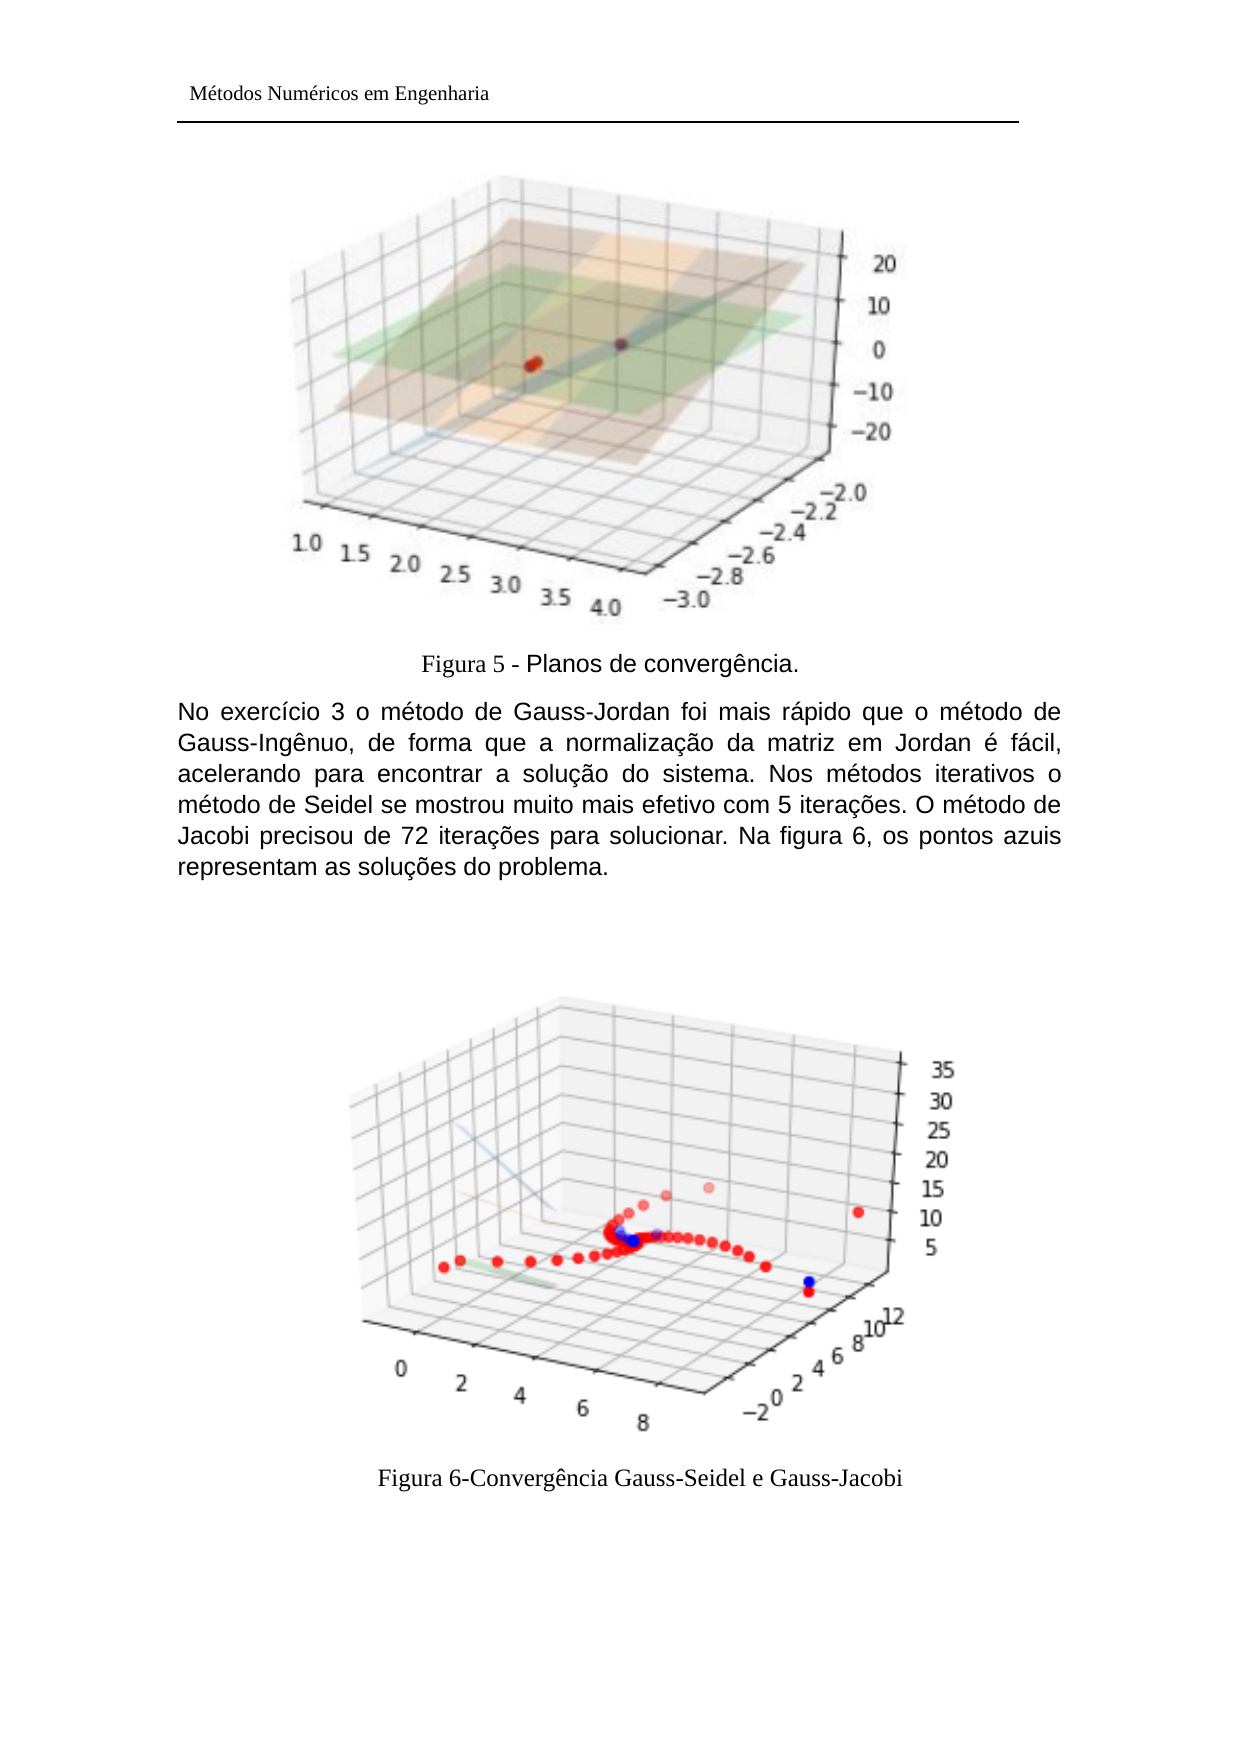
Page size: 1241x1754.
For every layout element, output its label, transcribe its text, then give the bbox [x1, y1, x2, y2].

picture [177, 151, 1015, 631]
text Figura 5 - Planos de convergência. [177, 649, 1063, 678]
picture [249, 947, 992, 1444]
text Figura 6-Convergência Gauss-Seidel e Gauss-Jacobi [177, 1463, 1063, 1491]
text No exercício 3 o método de Gauss-Jordan foi mais rápido que o método de Gauss-Ingênuo, de forma que a normalização da matriz em Jordan é fácil, acelerando para encontrar a solução do sistema. Nos métodos iterativos o método de Seidel se mostrou muito mais efetivo com 5 iterações. O método de Jacobi precisou de 72 iterações para solucionar. Na figura 6, os pontos azuis representam as soluções do problema. [177, 697, 1063, 881]
